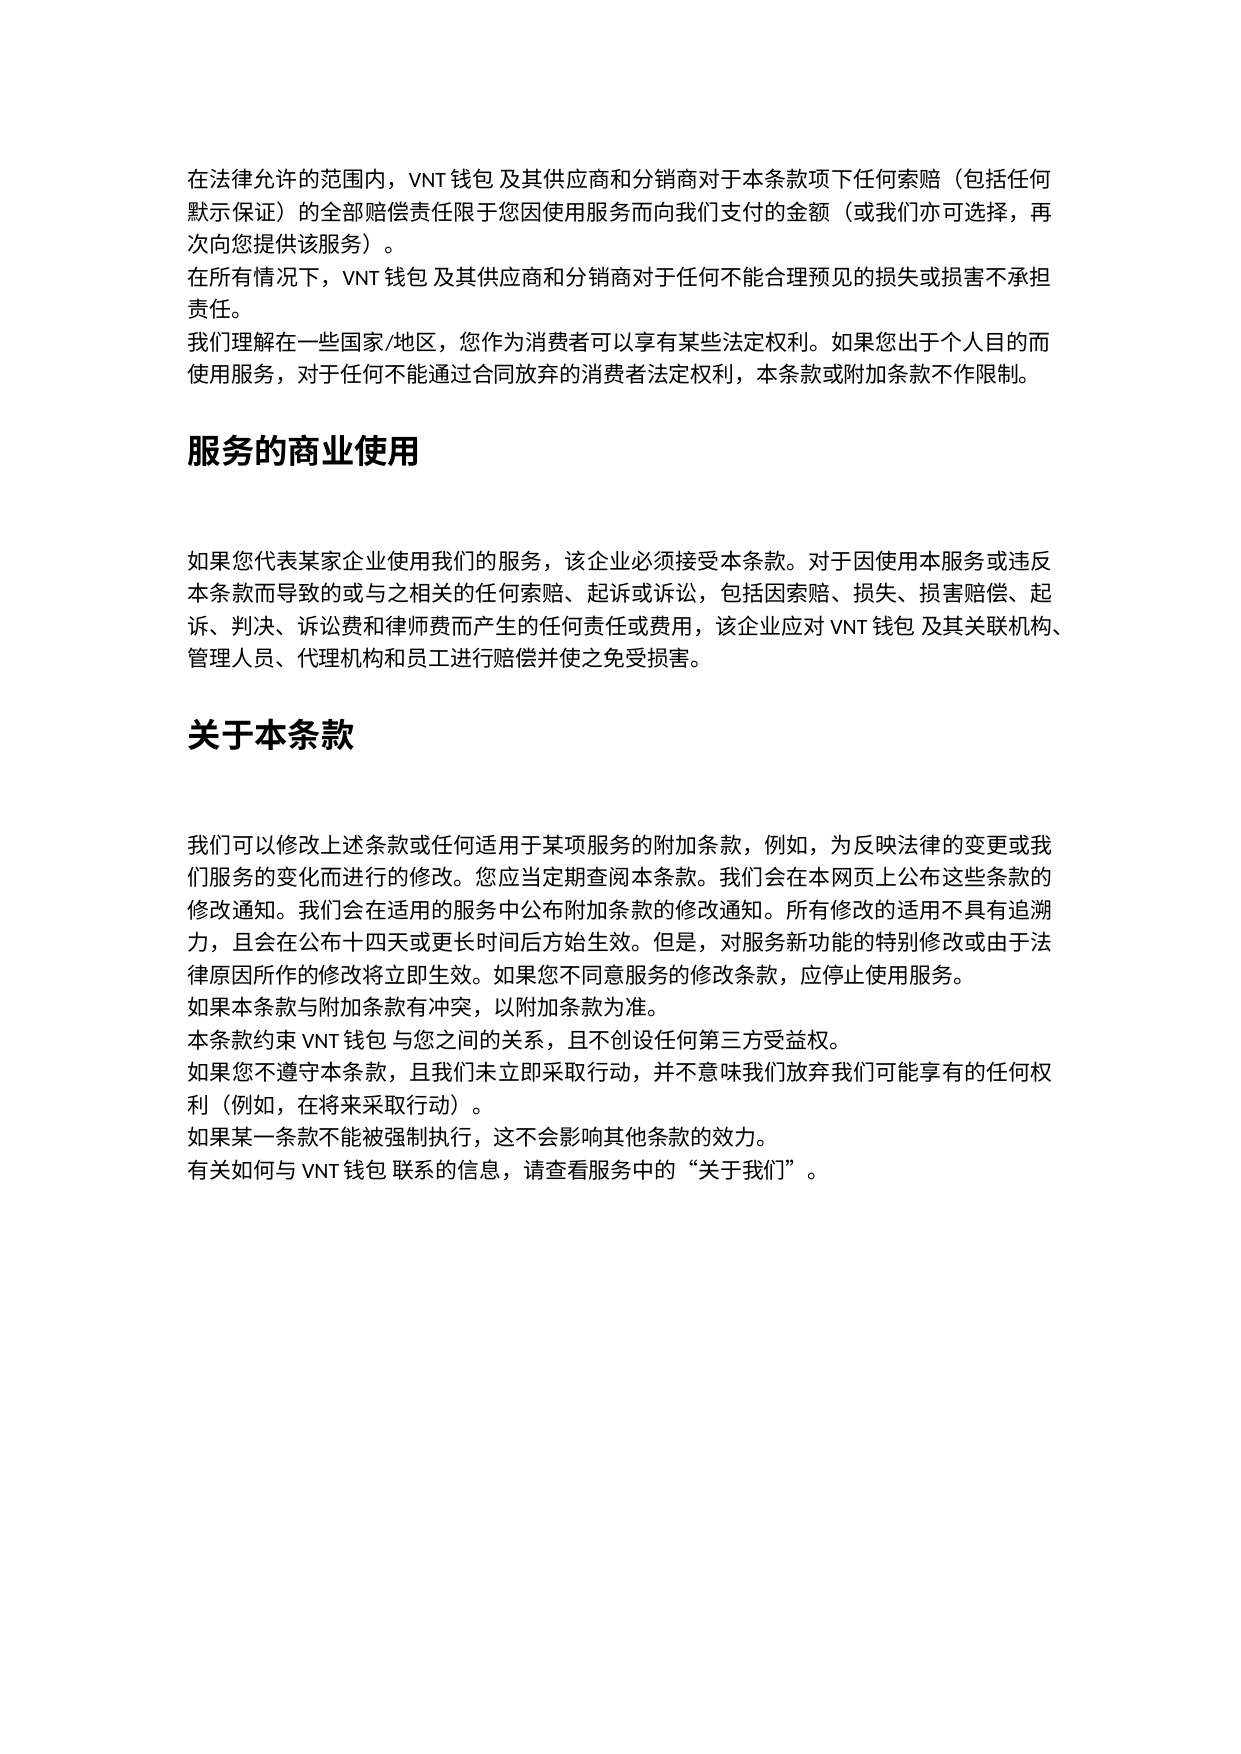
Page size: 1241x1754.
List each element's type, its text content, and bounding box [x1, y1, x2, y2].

text 如果您不遵守本条款，且我们未立即采取行动，并不意味我们放弃我们可能享有的任何权利（例如，在将来采取行动）。 [187, 1055, 1053, 1120]
subtitle 服务的商业使用 [187, 417, 1053, 482]
text 我们可以修改上述条款或任何适用于某项服务的附加条款，例如，为反映法律的变更或我们服务的变化而进行的修改。您应当定期查阅本条款。我们会在本网页上公布这些条款的修改通知。我们会在适用的服务中公布附加条款的修改通知。所有修改的适用不具有追溯力，且会在公布十四天或更长时间后方始生效。但是，对服务新功能的特别修改或由于法律原因所作的修改将立即生效。如果您不同意服务的修改条款，应停止使用服务。 [187, 827, 1053, 990]
text 本条款约束 VNT钱包 与您之间的关系，且不创设任何第三方受益权。 [187, 1022, 1053, 1055]
text 如果某一条款不能被强制执行，这不会影响其他条款的效力。 [187, 1120, 1053, 1152]
text 在所有情况下，VNT钱包 及其供应商和分销商对于任何不能合理预见的损失或损害不承担责任。 [187, 259, 1053, 324]
subtitle 关于本条款 [187, 700, 1053, 765]
text 有关如何与 VNT钱包 联系的信息，请查看服务中的“关于我们”。 [187, 1152, 1053, 1185]
text 我们理解在一些国家/地区，您作为消费者可以享有某些法定权利。如果您出于个人目的而使用服务，对于任何不能通过合同放弃的消费者法定权利，本条款或附加条款不作限制。 [187, 324, 1053, 389]
text 如果本条款与附加条款有冲突，以附加条款为准。 [187, 990, 1053, 1022]
text 如果您代表某家企业使用我们的服务，该企业必须接受本条款。对于因使用本服务或违反本条款而导致的或与之相关的任何索赔、起诉或诉讼，包括因索赔、损失、损害赔偿、起诉、判决、诉讼费和律师费而产生的任何责任或费用，该企业应对 VNT钱包 及其关联机构、管理人员、代理机构和员工进行赔偿并使之免受损害。 [187, 543, 1053, 673]
text 在法律允许的范围内，VNT钱包 及其供应商和分销商对于本条款项下任何索赔（包括任何默示保证）的全部赔偿责任限于您因使用服务而向我们支付的金额（或我们亦可选择，再次向您提供该服务）。 [187, 162, 1053, 259]
